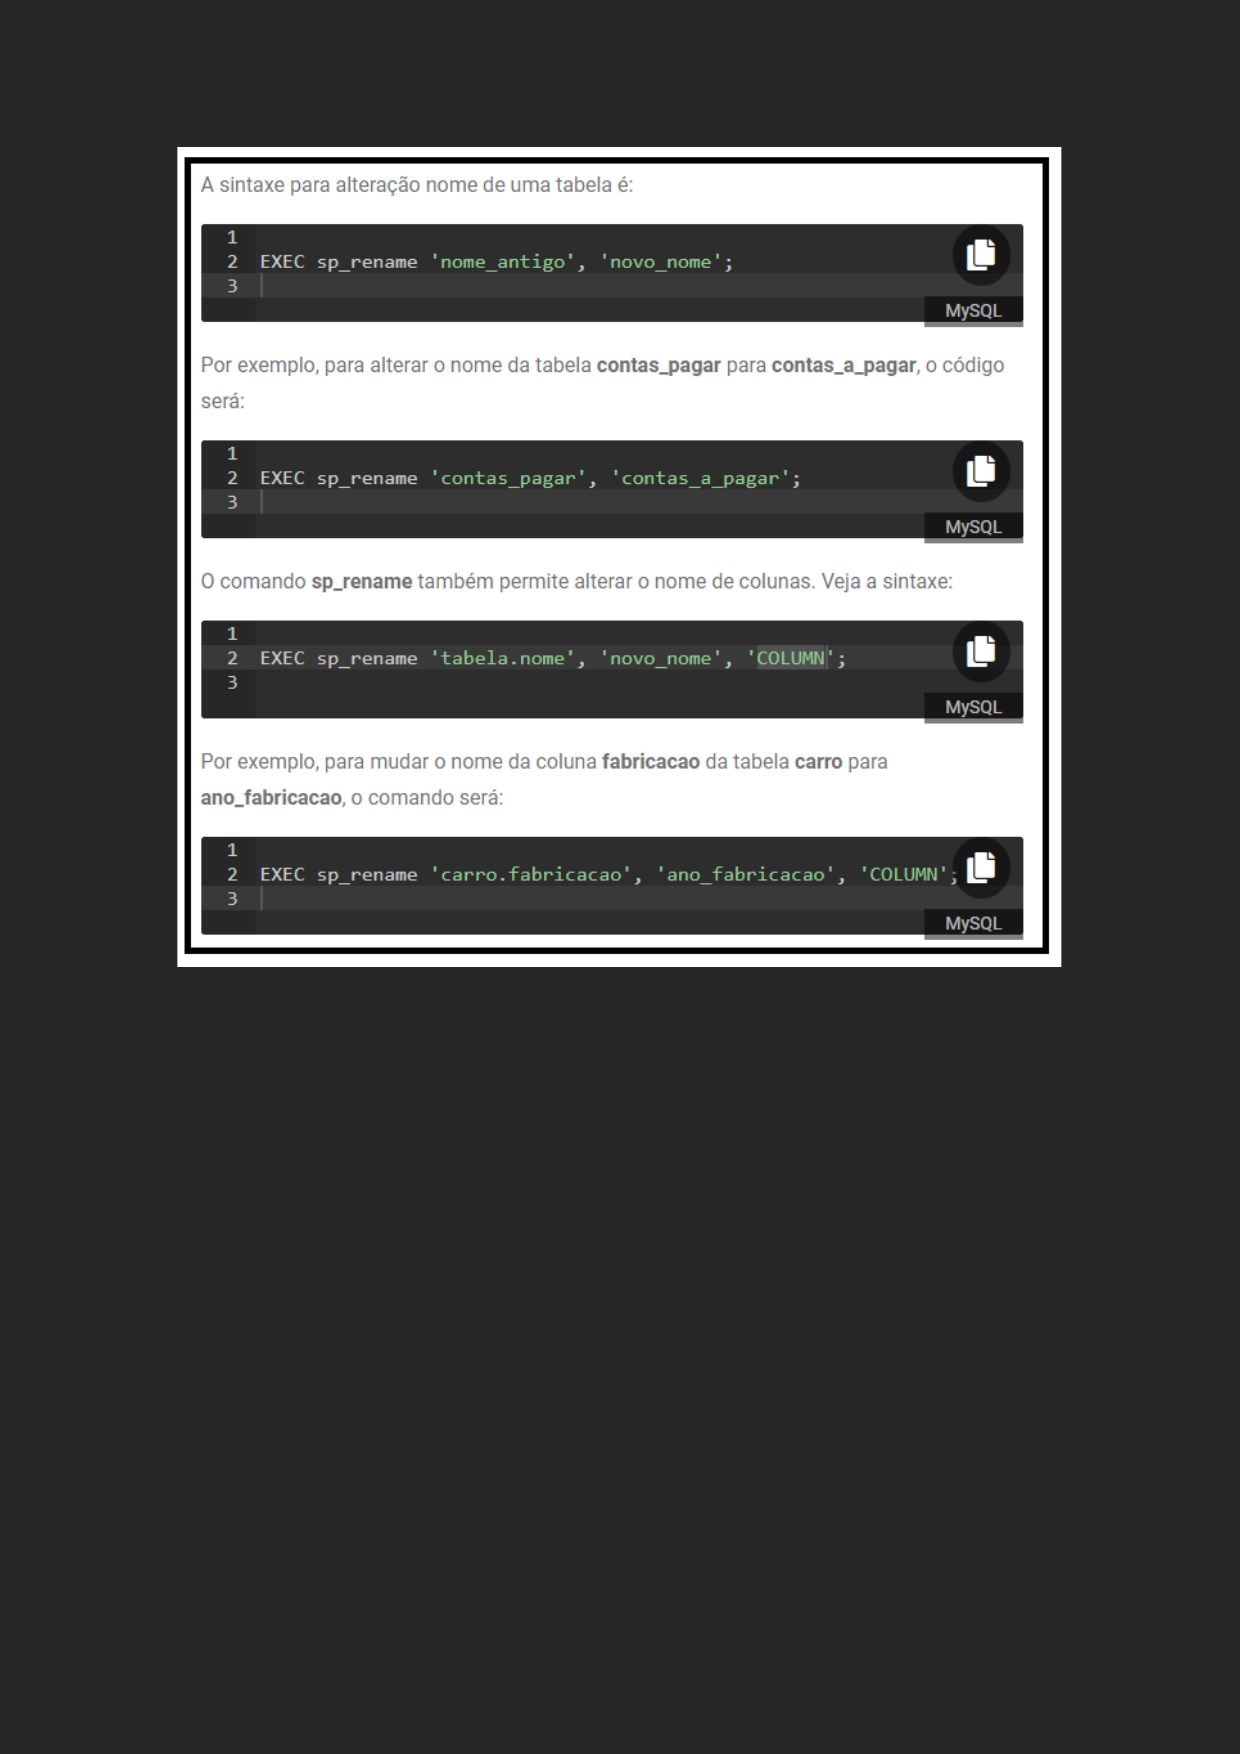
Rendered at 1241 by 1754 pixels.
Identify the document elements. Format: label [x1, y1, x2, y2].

picture [177, 147, 1062, 967]
